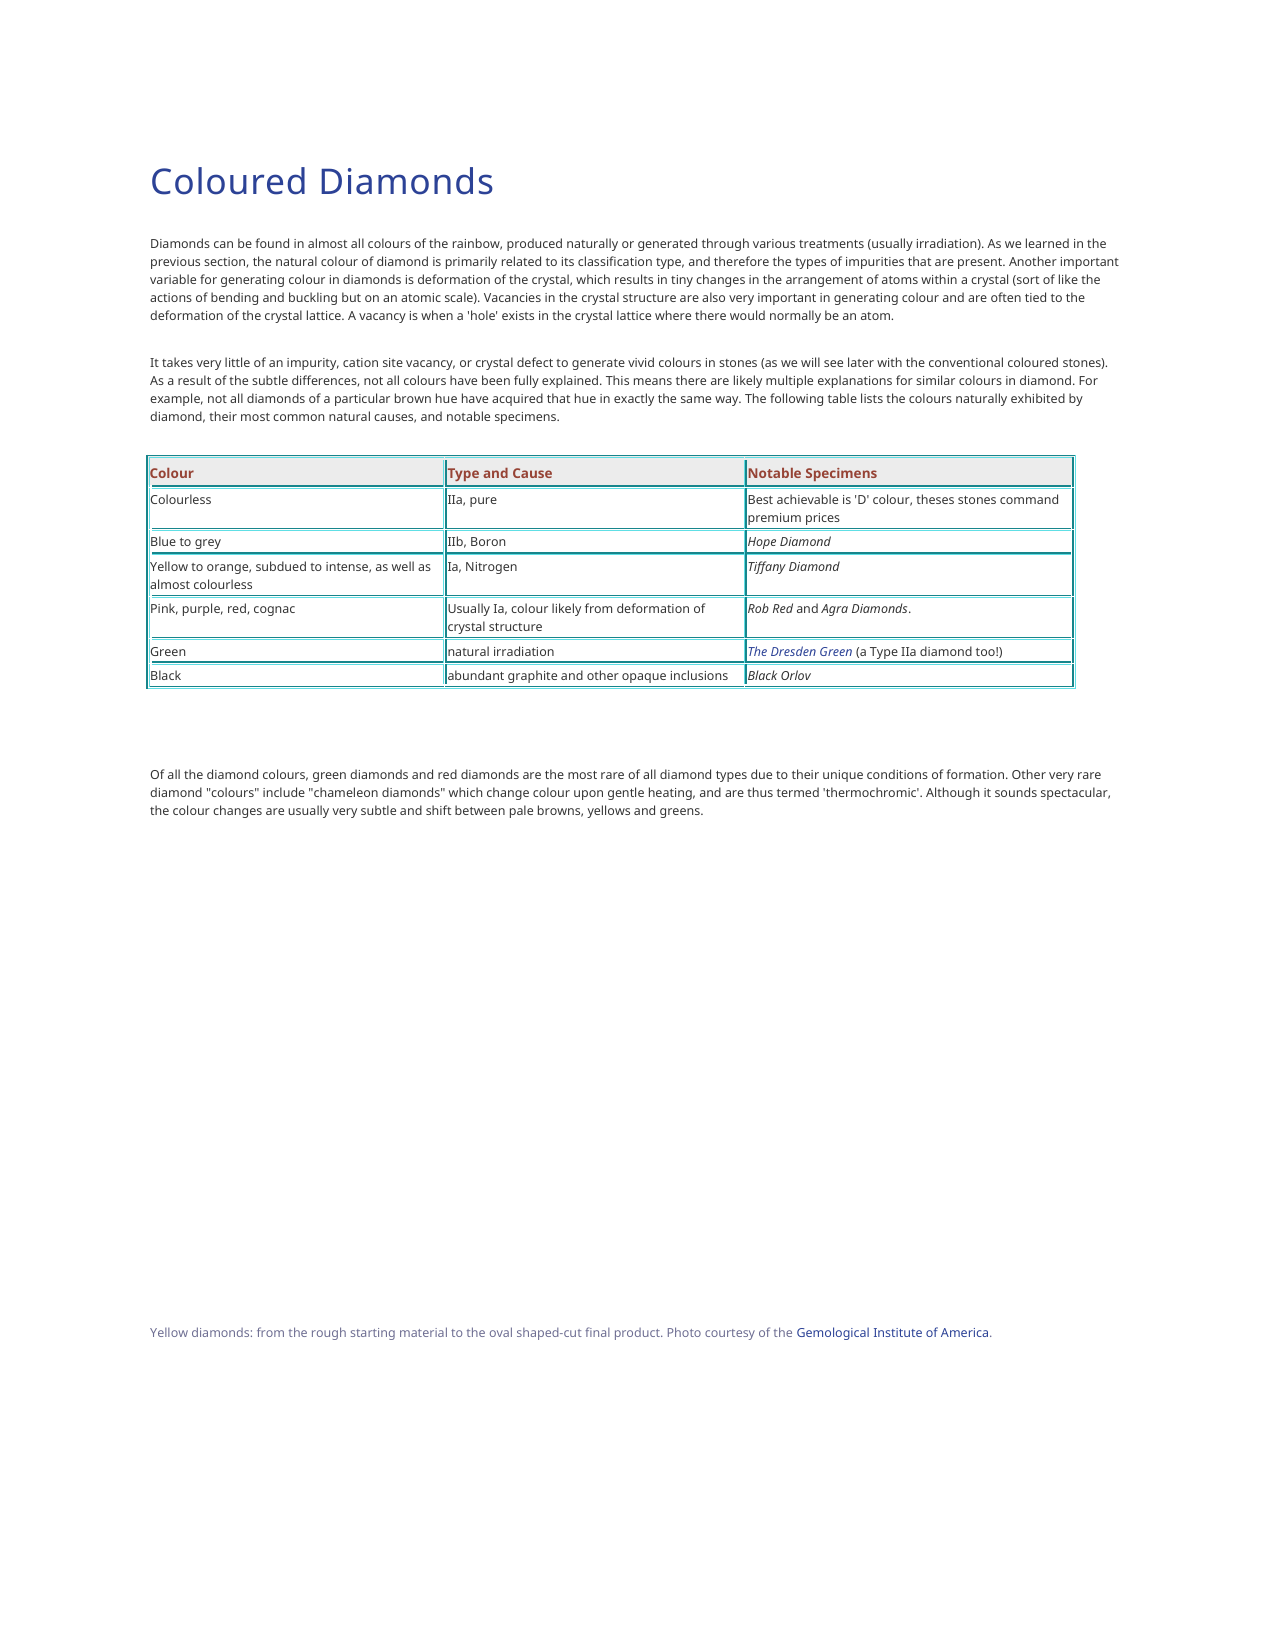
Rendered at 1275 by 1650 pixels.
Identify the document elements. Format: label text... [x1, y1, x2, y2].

text It takes very little of an impurity, cation site vacancy, or crystal defect to generate vivid colours in stones (as we will see later with the conventional coloured stones). As a result of the subtle differences, not all colours have been fully explained. This means there are likely multiple explanations for similar colours in diamond. For example, not all diamonds of a particular brown hue have acquired that hue in exactly the same way. The following table lists the colours naturally exhibited by diamond, their most common natural causes, and notable specimens. [150, 353, 1125, 425]
table_cell IIa, pure [447, 489, 744, 528]
table_cell Tiffany Diamond [747, 552, 1072, 594]
table_cell natural irradiation [447, 640, 744, 661]
table_cell Green [148, 637, 445, 661]
text Of all the diamond colours, green diamonds and red diamonds are the most rare of all diamond types due to their unique conditions of formation. Other very rare diamond "colours" include "chameleon diamonds" which change colour upon gentle heating, and are thus termed 'thermochromic'. Although it sounds spectacular, the colour changes are usually very subtle and shift between pale browns, yellows and greens. [150, 765, 1125, 819]
table_cell Blue to grey [148, 528, 445, 552]
text Coloured Diamonds [150, 157, 1125, 205]
text Diamonds can be found in almost all colours of the rainbow, produced naturally or generated through various treatments (usually irradiation). As we learned in the previous section, the natural colour of diamond is primarily related to its classification type, and therefore the types of impurities that are present. Another important variable for generating colour in diamonds is deformation of the crystal, which results in tiny changes in the arrangement of atoms within a crystal (sort of like the actions of bending and buckling but on an atomic scale). Vacancies in the crystal structure are also very important in generating colour and are often tied to the deformation of the crystal lattice. A vacancy is when a 'hole' exists in the crystal lattice where there would normally be an atom. [150, 234, 1125, 324]
table_cell Ia, Nitrogen [447, 555, 744, 594]
table_cell Best achievable is 'D' colour, theses stones command premium prices [747, 485, 1073, 528]
table_cell Pink, purple, red, cognac [150, 595, 443, 637]
table_header Notable Specimens [745, 458, 1072, 485]
table_cell Black Orlov [745, 661, 1073, 686]
table_cell Colourless [150, 485, 443, 528]
table_cell Hope Diamond [745, 528, 1074, 552]
table_header Type and Cause [445, 456, 745, 485]
table_cell The Dresden Green (a Type IIa diamond too!) [745, 637, 1074, 661]
table_header Colour [150, 456, 445, 485]
table_cell abundant graphite and other opaque inclusions [445, 665, 745, 686]
table_cell IIb, Boron [447, 531, 744, 552]
table_cell Yellow to orange, subdued to intense, as well as almost colourless [150, 552, 443, 594]
text Yellow diamonds: from the rough starting material to the oval shaped-cut final product. Photo courtesy of the Gemological Institute of America. [150, 1323, 1083, 1341]
table_cell Black [150, 661, 445, 686]
table_cell Rob Red and Agra Diamonds. [747, 595, 1073, 637]
table_cell Usually Ia, colour likely from deformation of crystal structure [447, 598, 744, 637]
